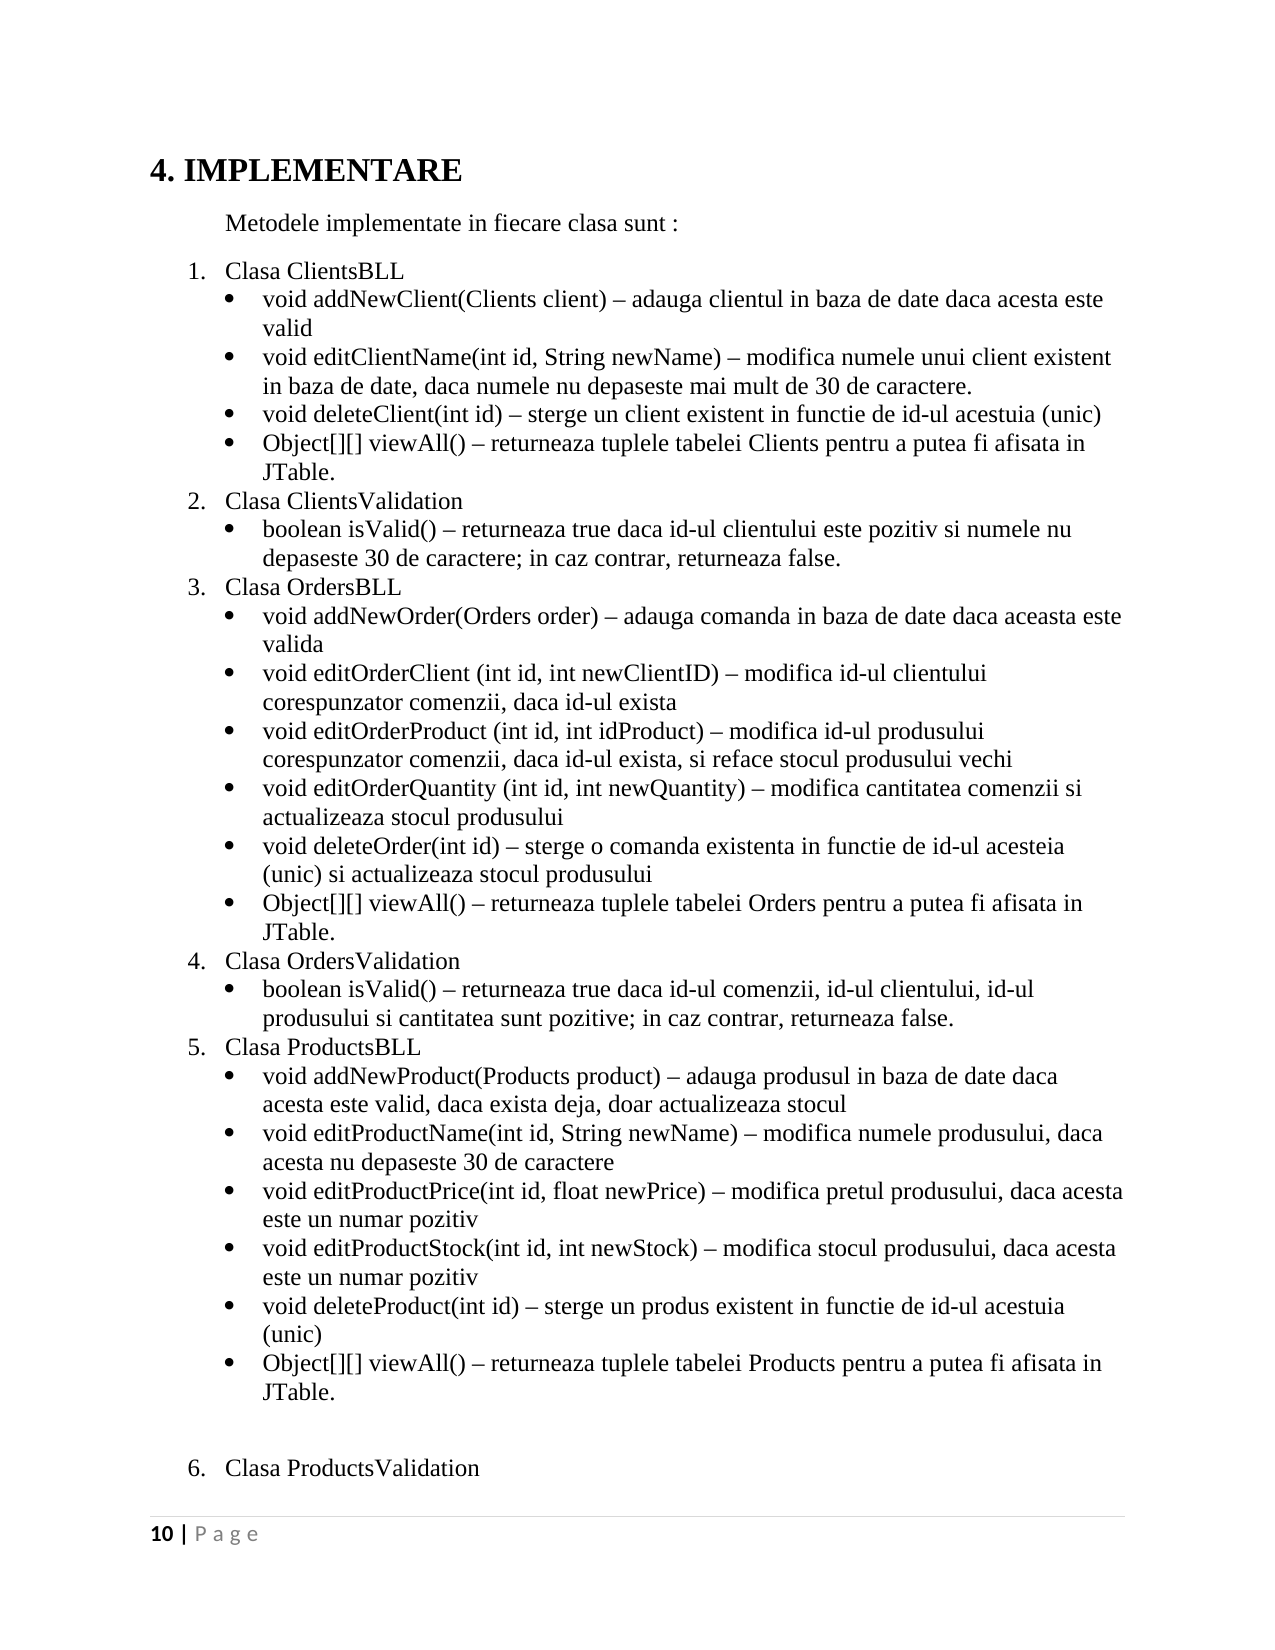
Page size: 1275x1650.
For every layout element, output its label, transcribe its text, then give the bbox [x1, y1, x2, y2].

text Metodele implementate in fiecare clasa sunt : [150, 208, 1125, 237]
list void deleteOrder(int id) – sterge o comanda existenta in functie de id-ul acesteia (unic) si actualizeaza stocul produsului [225, 831, 1125, 888]
list Object[][] viewAll() – returneaza tuplele tabelei Products pentru a putea fi afisata in JTable. [225, 1348, 1125, 1406]
list void deleteProduct(int id) – sterge un produs existent in functie de id-ul acestuia (unic) [225, 1291, 1125, 1348]
list void addNewProduct(Products product) – adauga produsul in baza de date daca acesta este valid, daca exista deja, doar actualizeaza stocul [225, 1061, 1125, 1118]
list boolean isValid() – returneaza true daca id-ul clientului este pozitiv si numele nu depaseste 30 de caractere; in caz contrar, returneaza false. [225, 514, 1125, 572]
list void addNewClient(Clients client) – adauga clientul in baza de date daca acesta este valid [225, 284, 1125, 342]
list Clasa OrdersValidation [187, 946, 1125, 974]
list void editOrderClient (int id, int newClientID) – modifica id-ul clientului corespunzator comenzii, daca id-ul exista [225, 658, 1125, 716]
list Object[][] viewAll() – returneaza tuplele tabelei Clients pentru a putea fi afisata in JTable. [225, 428, 1125, 486]
list void deleteClient(int id) – sterge un client existent in functie de id-ul acestuia (unic) [225, 399, 1125, 428]
list void editClientName(int id, String newName) – modifica numele unui client existent in baza de date, daca numele nu depaseste mai mult de 30 de caractere. [225, 342, 1125, 399]
list void editProductName(int id, String newName) – modifica numele produsului, daca acesta nu depaseste 30 de caractere [225, 1118, 1125, 1176]
list Clasa ProductsValidation [187, 1453, 1125, 1482]
list void editProductStock(int id, int newStock) – modifica stocul produsului, daca acesta este un numar pozitiv [225, 1233, 1125, 1291]
list void addNewOrder(Orders order) – adauga comanda in baza de date daca aceasta este valida [225, 601, 1125, 658]
list void editOrderProduct (int id, int idProduct) – modifica id-ul produsului corespunzator comenzii, daca id-ul exista, si reface stocul produsului vechi [225, 716, 1125, 773]
list boolean isValid() – returneaza true daca id-ul comenzii, id-ul clientului, id-ul produsului si cantitatea sunt pozitive; in caz contrar, returneaza false. [225, 974, 1125, 1032]
list Clasa OrdersBLL [187, 572, 1125, 601]
list Object[][] viewAll() – returneaza tuplele tabelei Orders pentru a putea fi afisata in JTable. [225, 888, 1125, 946]
list Clasa ClientsBLL [187, 256, 1125, 284]
text 4. IMPLEMENTARE [150, 150, 1125, 188]
list void editOrderQuantity (int id, int newQuantity) – modifica cantitatea comenzii si actualizeaza stocul produsului [225, 773, 1125, 831]
list void editProductPrice(int id, float newPrice) – modifica pretul produsului, daca acesta este un numar pozitiv [225, 1176, 1125, 1233]
list Clasa ClientsValidation [187, 486, 1125, 514]
list Clasa ProductsBLL [187, 1032, 1125, 1061]
